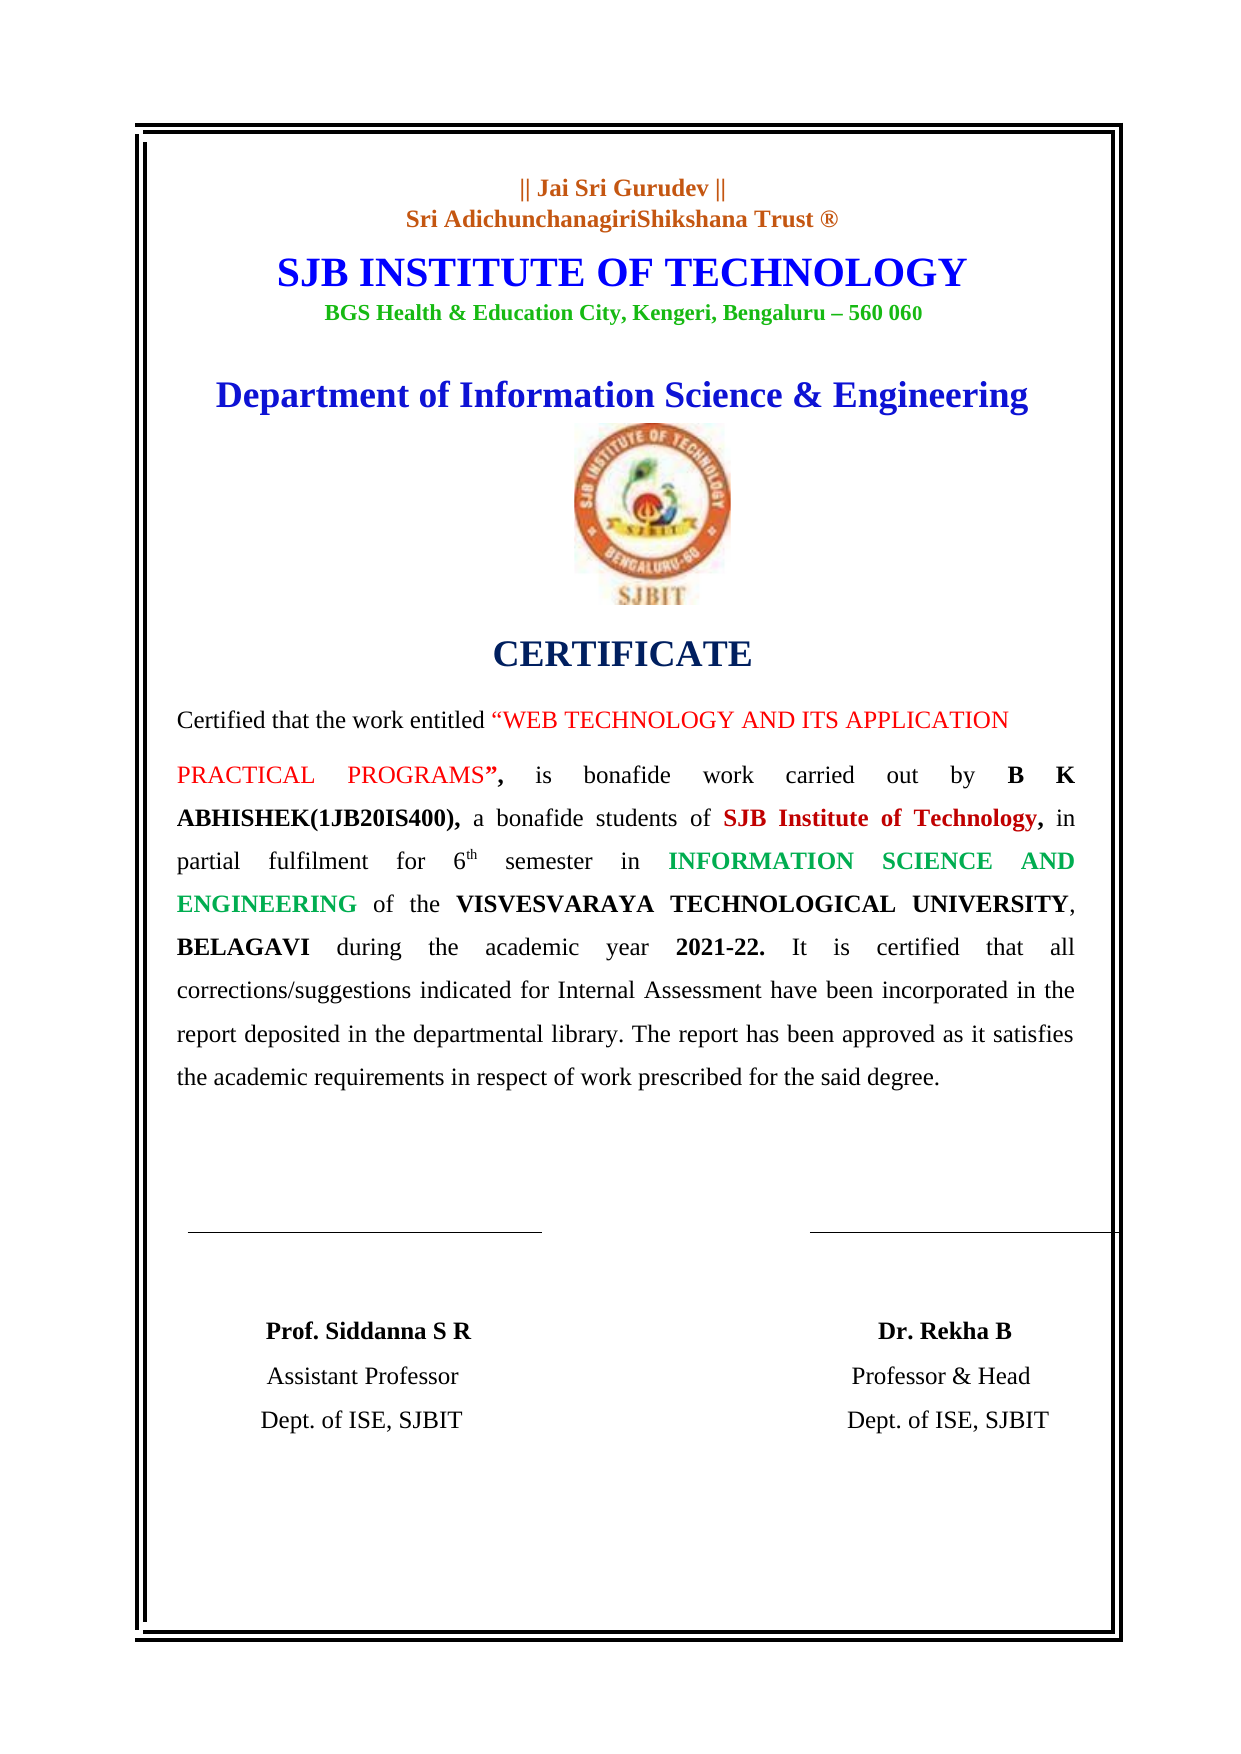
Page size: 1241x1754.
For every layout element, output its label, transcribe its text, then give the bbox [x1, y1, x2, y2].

table_cell || Jai Sri Gurudev || Sri AdichunchanagiriShikshana Trust ® SJB INSTITUTE OF TECHNOLOGY BGS Health & Education City, Kengeri, Bengaluru – 560 060 Department of Information Science & Engineering CERTIFICATE Certified that the work entitled “WEB TECHNOLOGY AND ITS APPLICATION PRACTICAL PROGRAMS”, is bonafide work carried out by B K ABHISHEK(1JB20IS400), a bonafide students of SJB Institute of Technology, in partial fulfilment for 6th semester in INFORMATION SCIENCE AND ENGINEERING of the VISVESVARAYA TECHNOLOGICAL UNIVERSITY, BELAGAVI during the academic year 2021-22. It is certified that all corrections/suggestions indicated for Internal Assessment have been incorporated in the report deposited in the departmental library. The report has been approved as it satisfies the academic requirements in respect of work prescribed for the said degree. Prof. Siddanna S R Dr. Rekha B Assistant Professor Professor & Head Dept. of ISE, SJBIT Dept. of ISE, SJBIT [141, 127, 1117, 1630]
picture [574, 423, 731, 605]
